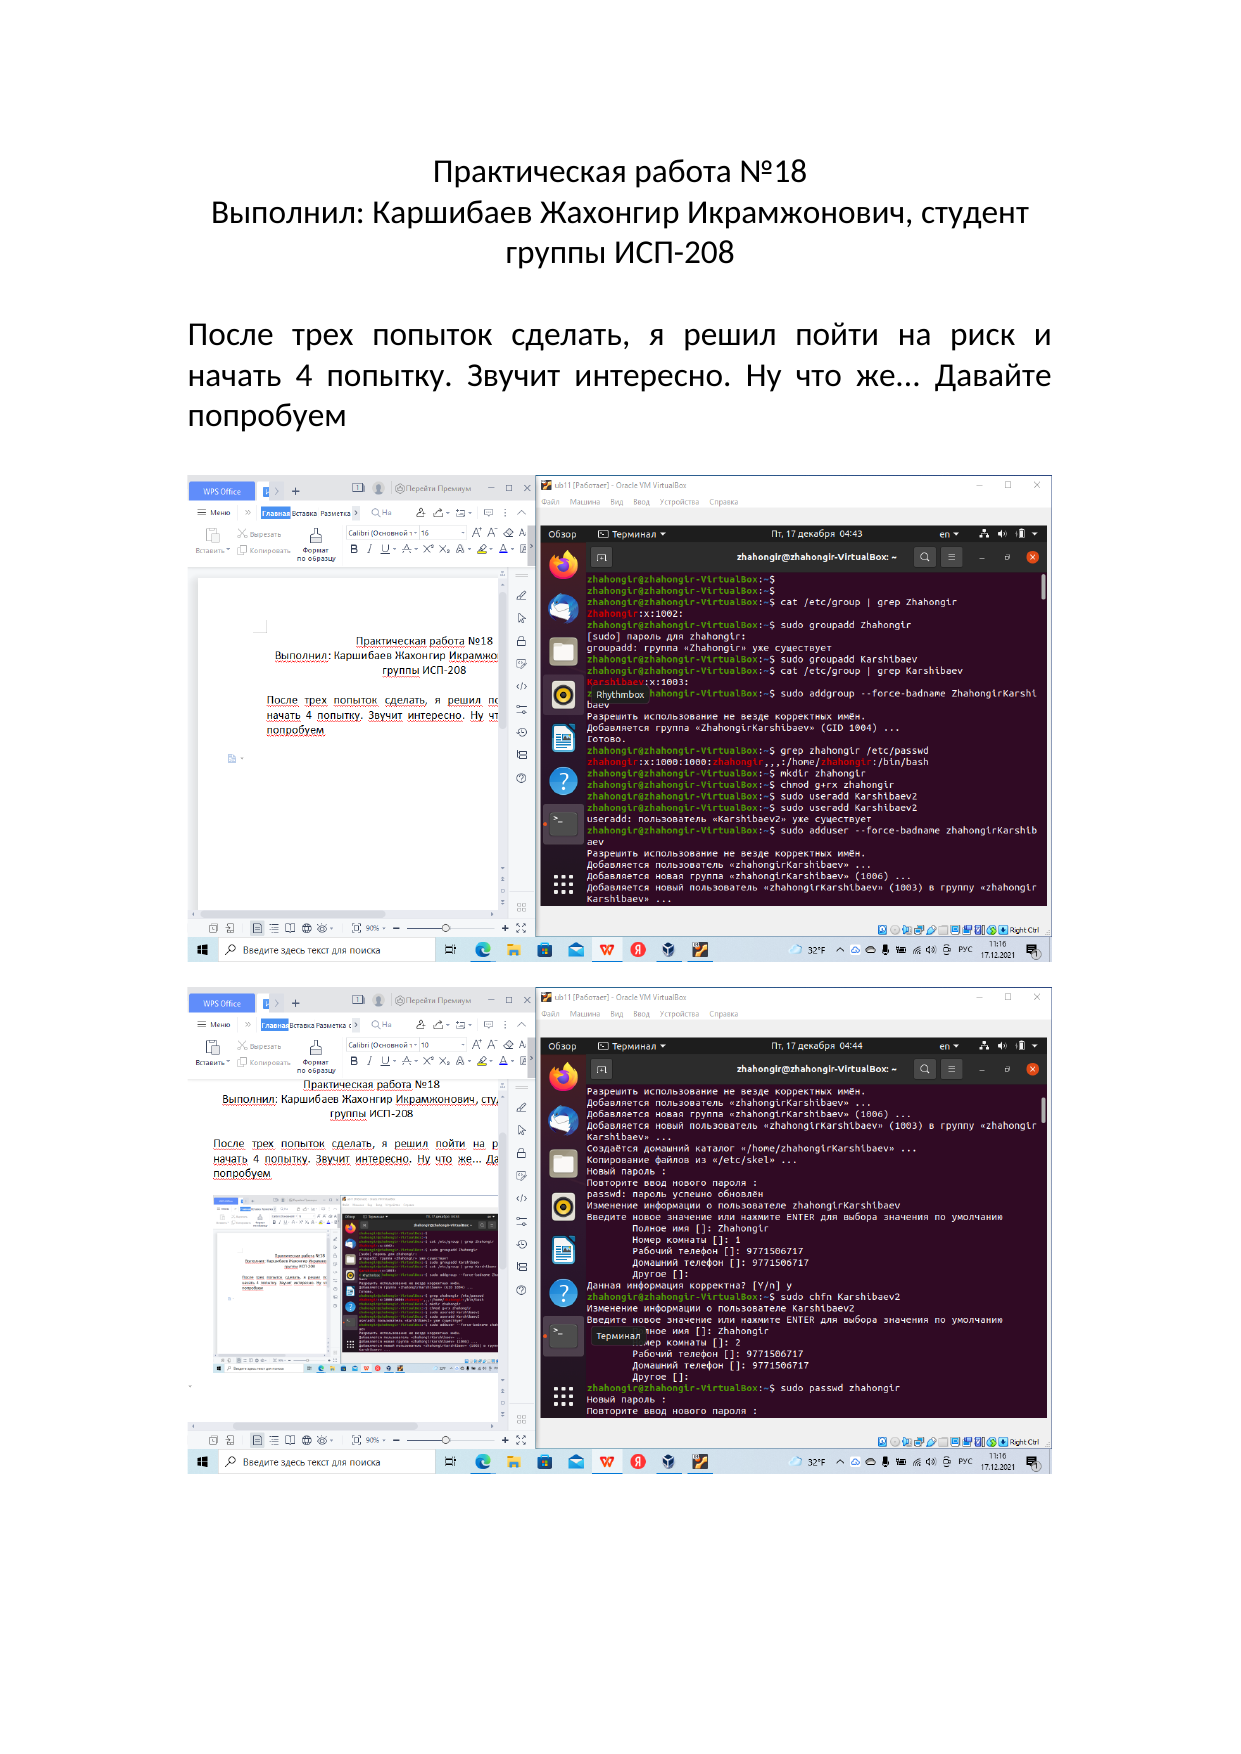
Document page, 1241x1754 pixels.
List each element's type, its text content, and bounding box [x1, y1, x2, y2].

picture [187, 475, 1052, 962]
text Практическая работа №18 [187, 150, 1053, 191]
picture [187, 987, 1052, 1474]
text Выполнил: Каршибаев Жахонгир Икрамжонович, студент группы ИСП-208 [187, 191, 1053, 272]
text После трех попыток сделать, я решил пойти на риск и начать 4 попытку. Звучит интересно. Ну что же... Давайте попробуем [187, 313, 1053, 435]
